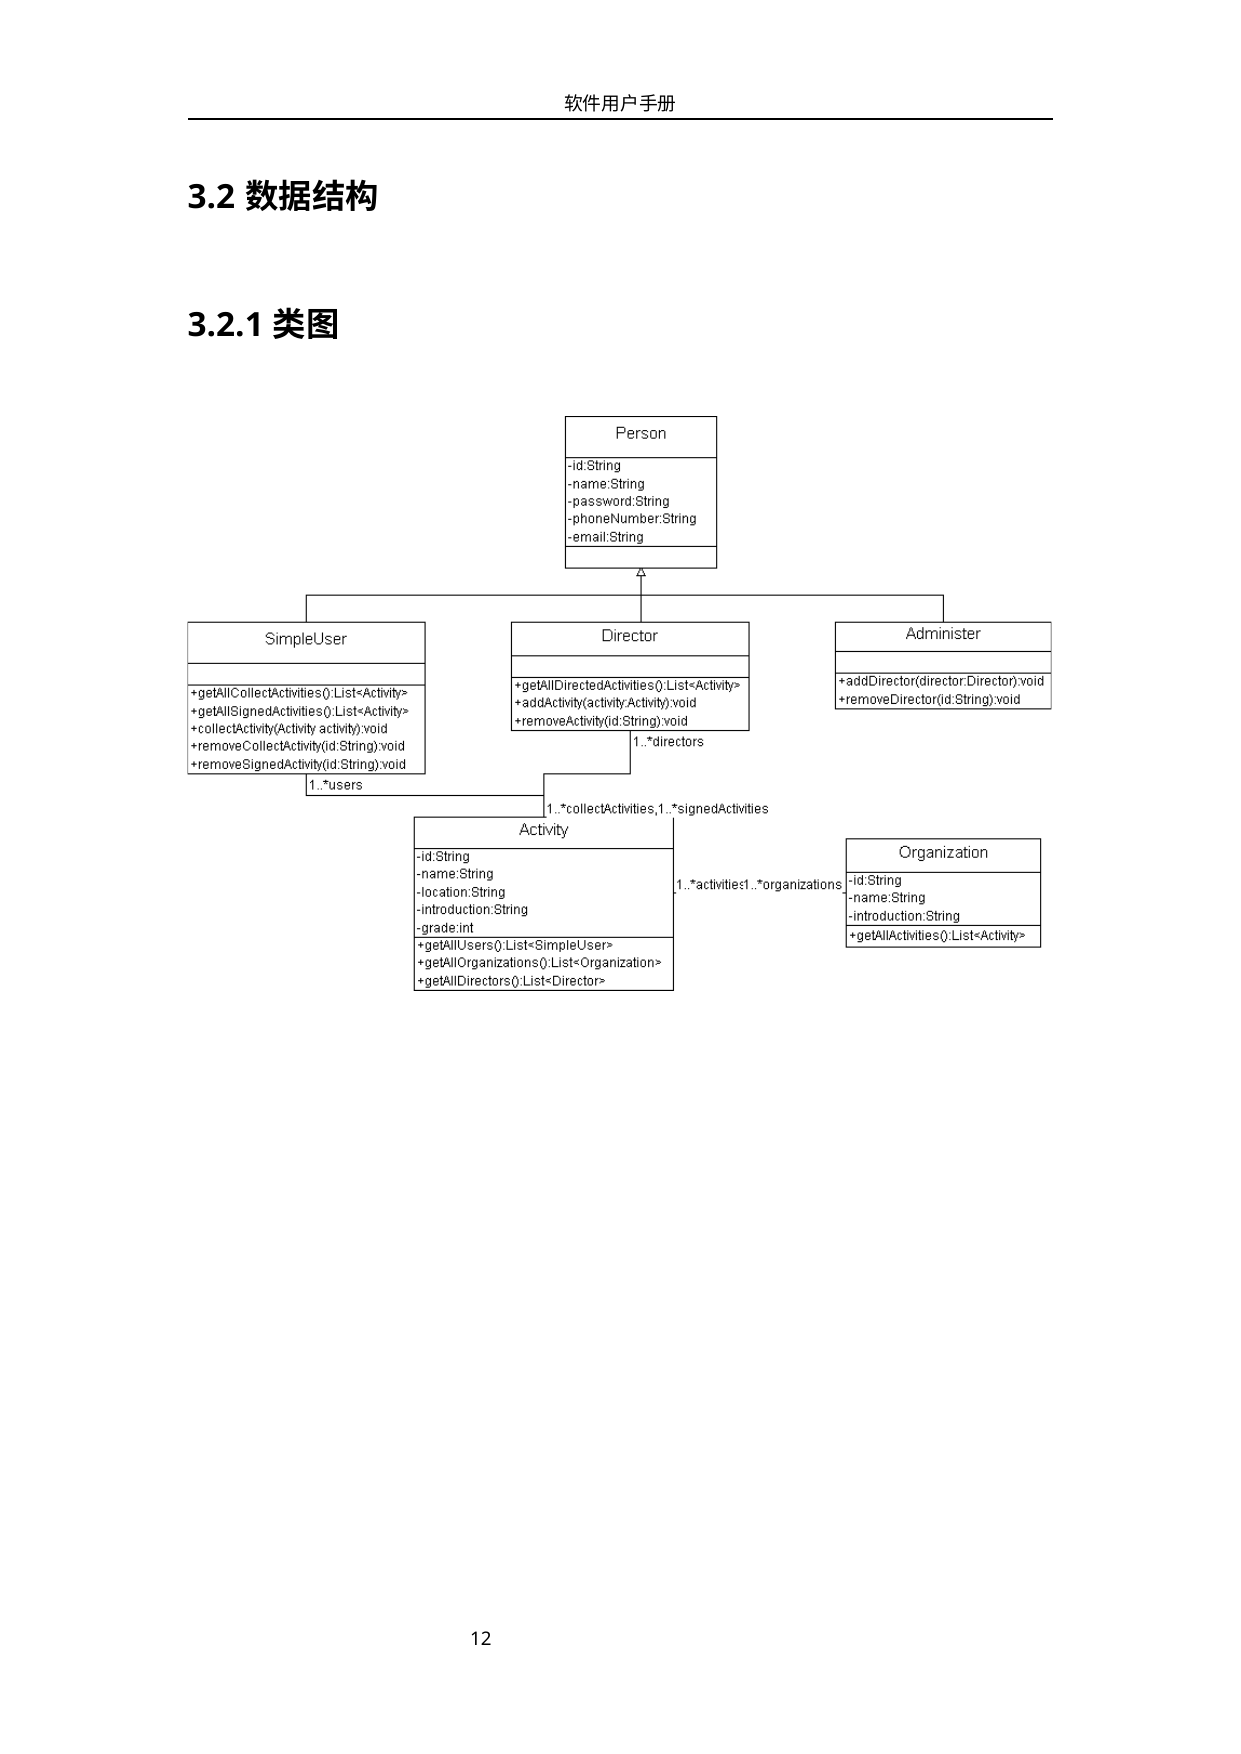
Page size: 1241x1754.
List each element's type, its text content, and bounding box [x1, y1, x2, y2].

subtitle 数据结构 [187, 162, 1053, 227]
subtitle 3.2.1 类图 [187, 289, 1053, 354]
picture [187, 416, 1052, 991]
